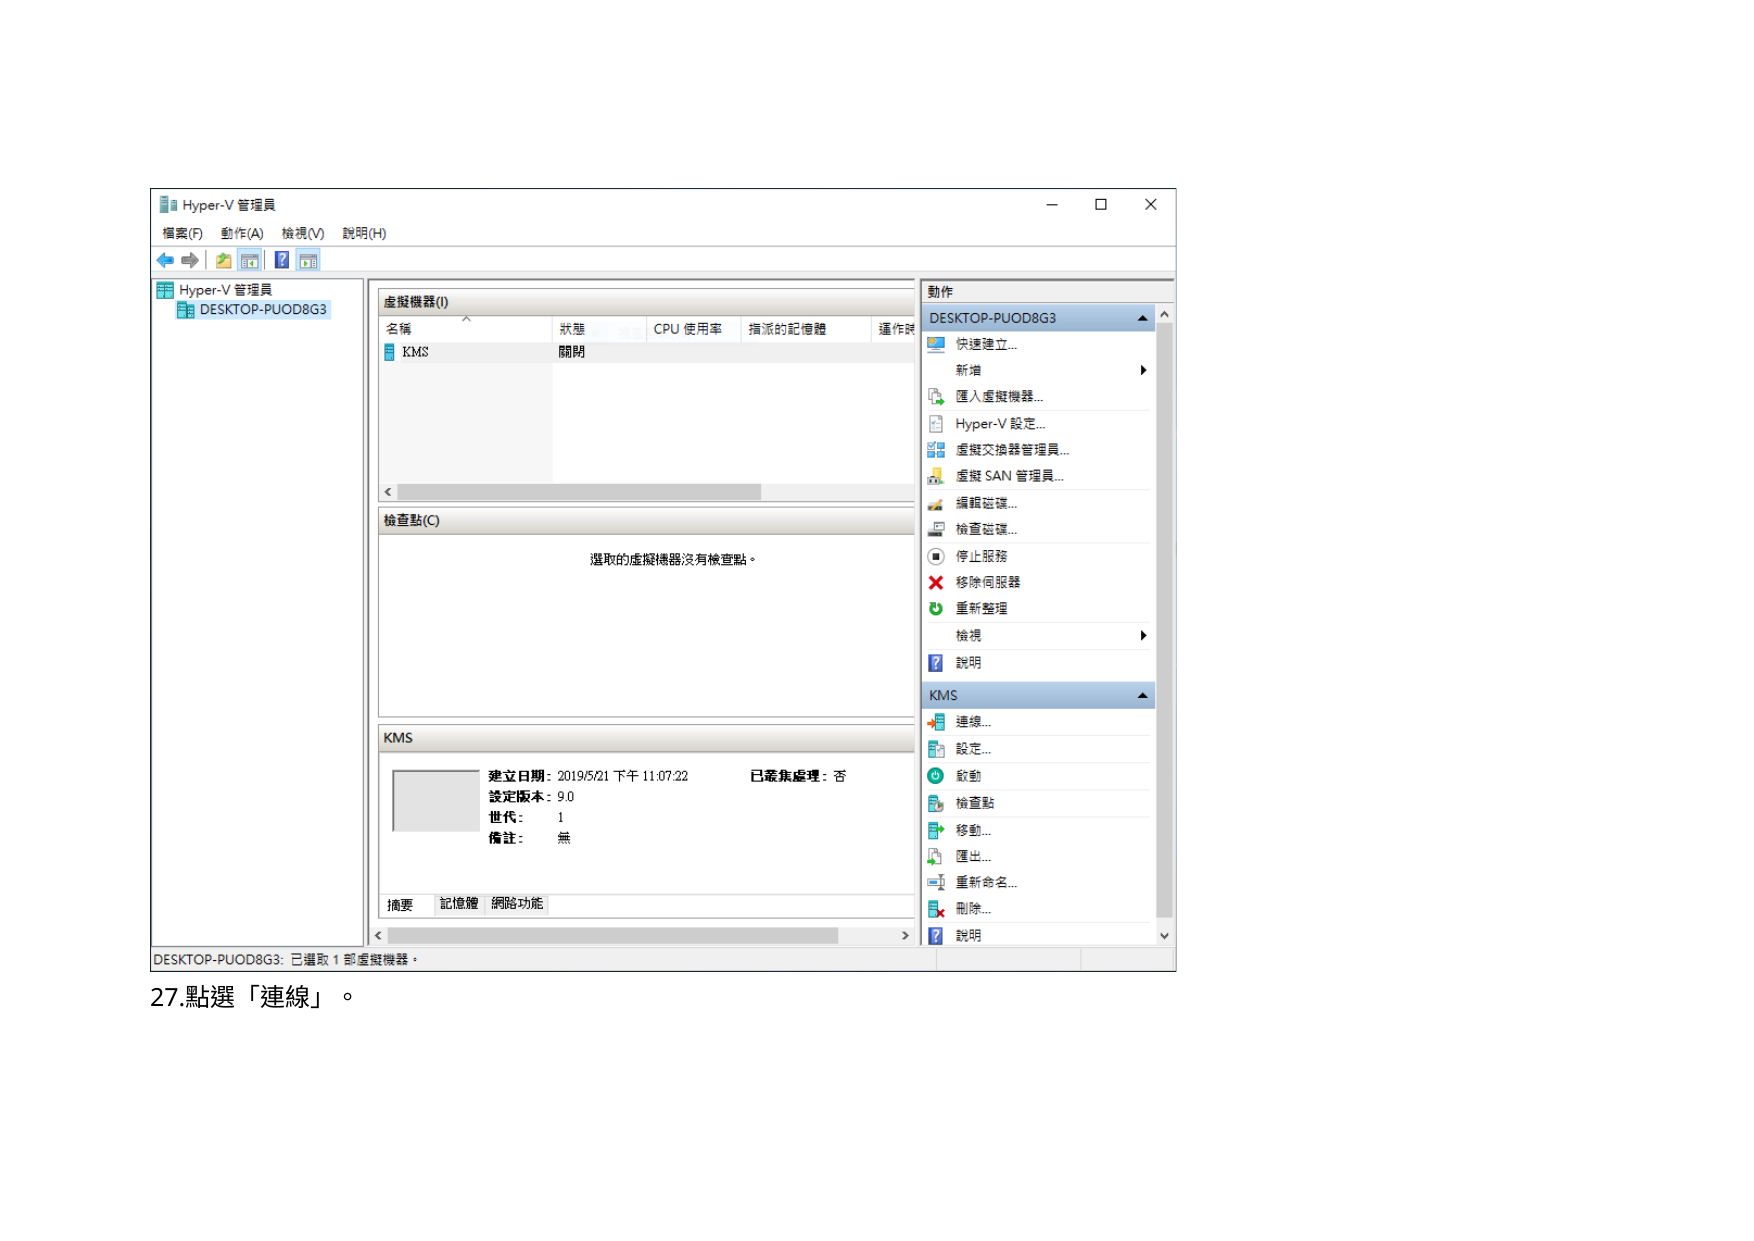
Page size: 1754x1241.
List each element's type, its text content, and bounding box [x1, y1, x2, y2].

text 27.點選「連線」。 [150, 976, 1604, 1014]
picture [150, 188, 1177, 972]
